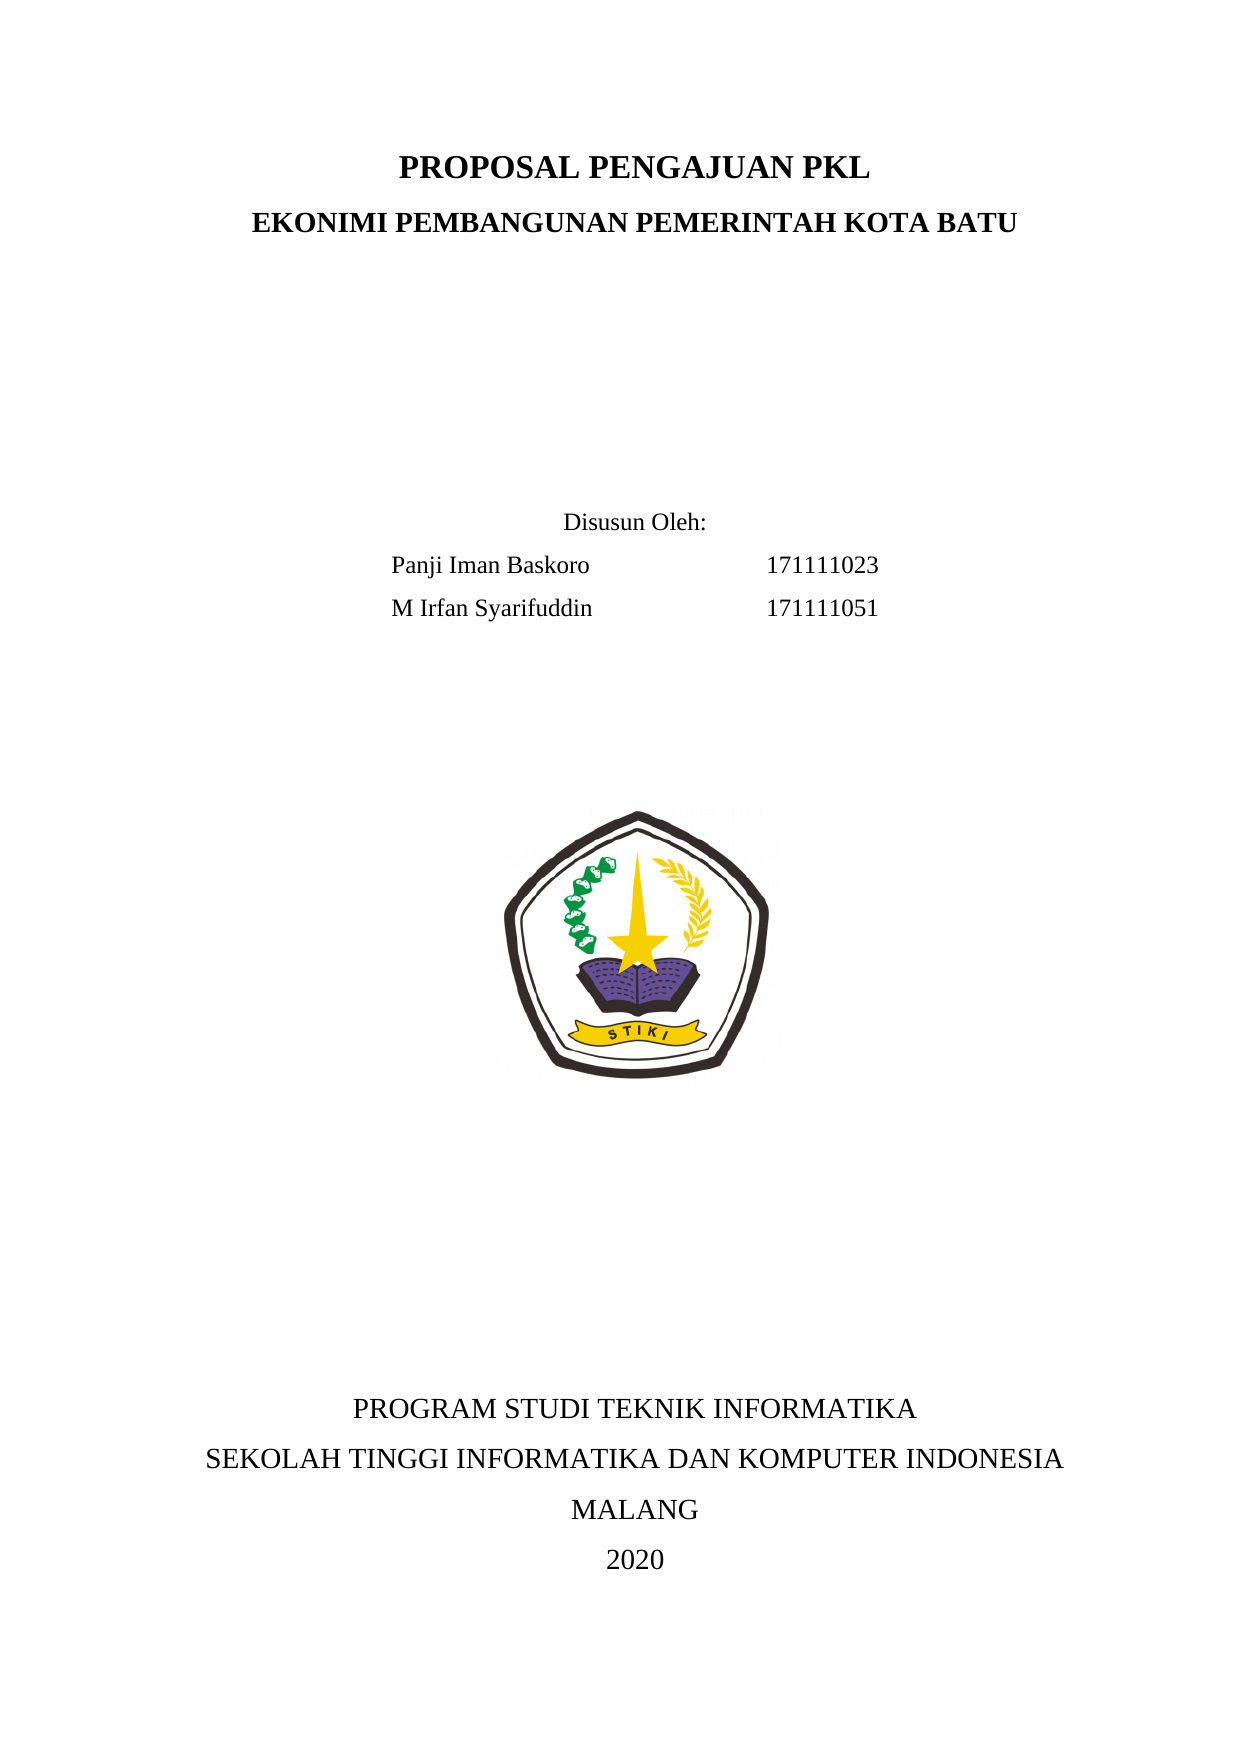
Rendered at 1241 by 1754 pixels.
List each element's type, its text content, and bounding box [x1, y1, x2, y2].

text 2020 [177, 1542, 1092, 1576]
text PROPOSAL PENGAJUAN PKL [177, 148, 1092, 186]
text SEKOLAH TINGGI INFORMATIKA DAN KOMPUTER INDONESIA MALANG [177, 1441, 1092, 1525]
text EKONIMI PEMBANGUNAN PEMERINTAH KOTA BATU [177, 205, 1092, 239]
text Disusun Oleh: [177, 507, 1092, 536]
text Panji Iman Baskoro 171111023 [177, 550, 1092, 579]
picture [487, 788, 783, 1093]
text M Irfan Syarifuddin 171111051 [177, 593, 1092, 622]
text PROGRAM STUDI TEKNIK INFORMATIKA [177, 1391, 1092, 1425]
